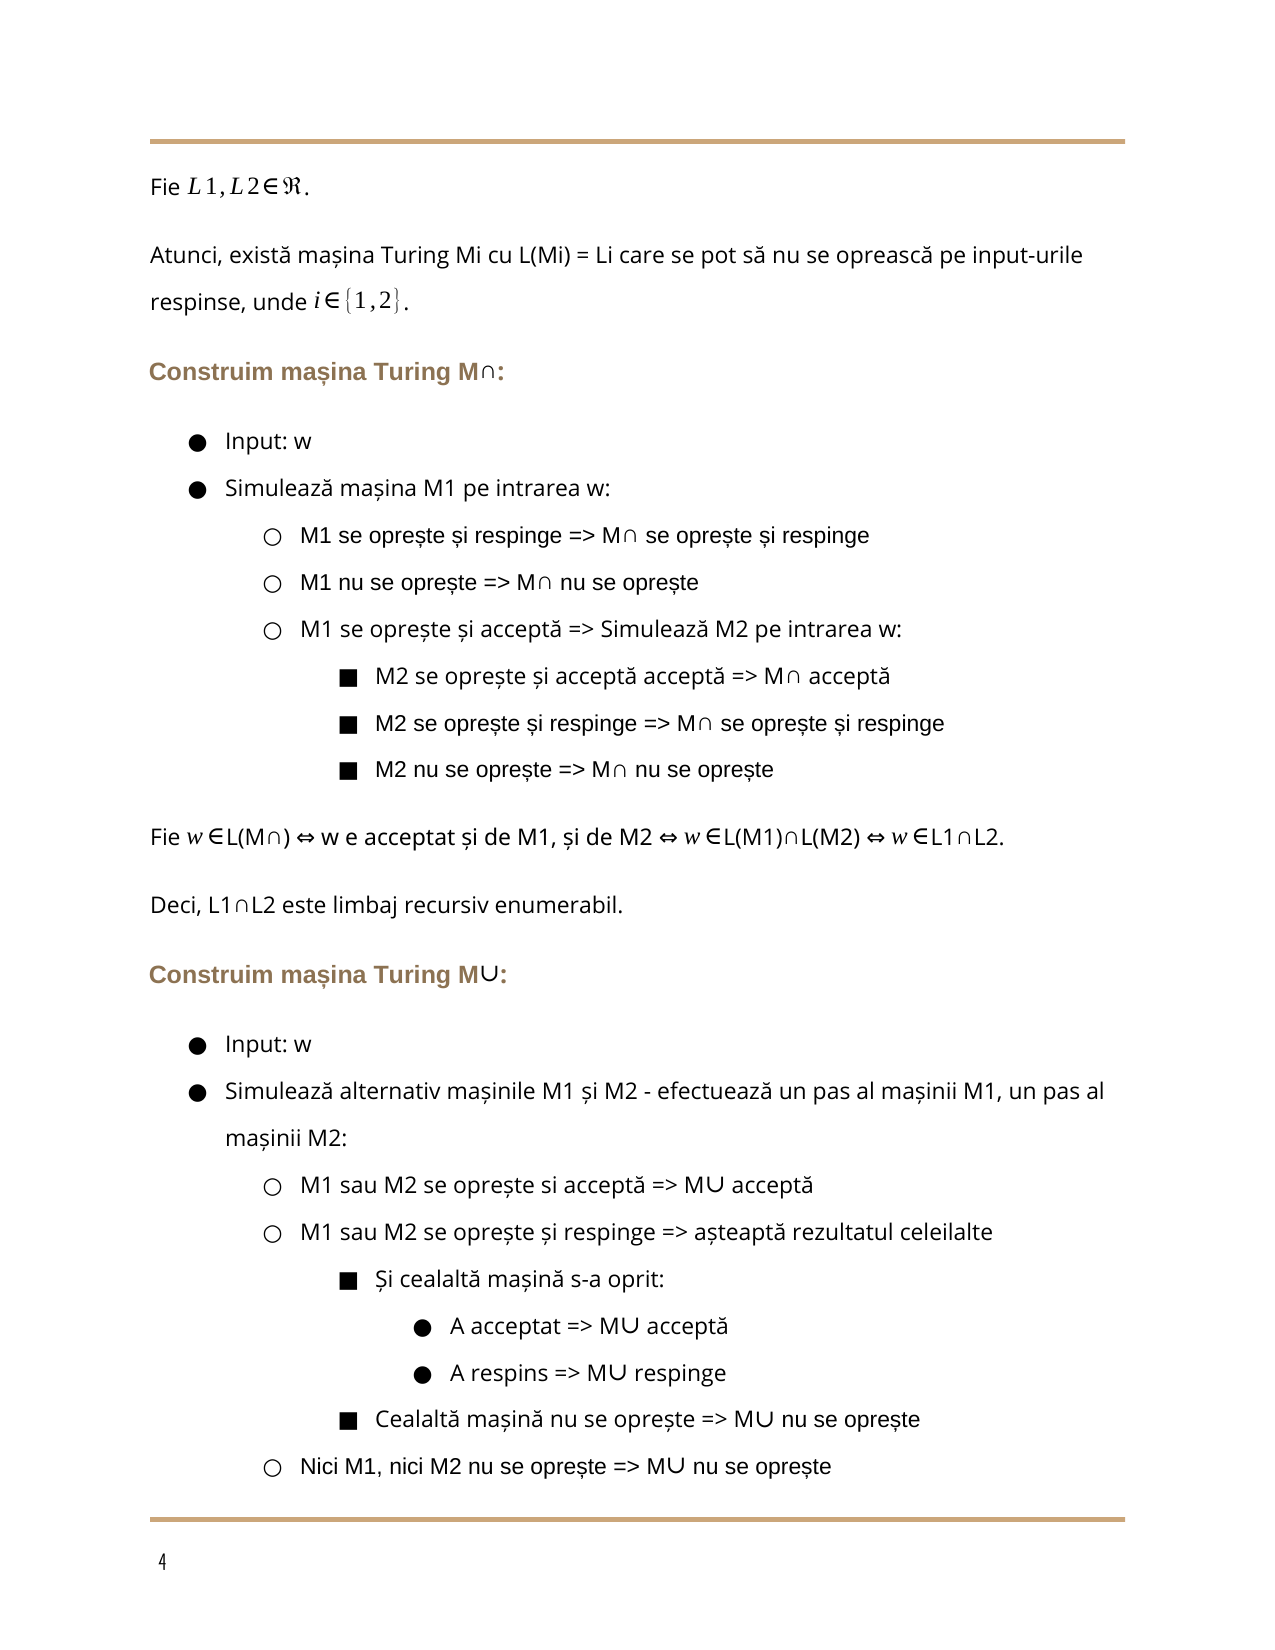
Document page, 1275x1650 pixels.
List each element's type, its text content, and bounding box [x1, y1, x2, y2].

list Nici M1, nici M2 nu se oprește => M nu se oprește [262, 1450, 1125, 1481]
picture [150, 139, 1125, 144]
text Atunci, există mașina Turing Mi cu L(Mi) = Li care se pot să nu se oprească pe input-urile respinse, unde . [150, 239, 1125, 317]
list Și cealaltă mașină s-a oprit: [337, 1263, 1125, 1294]
list M2 se oprește și acceptă acceptă => M acceptă [337, 659, 1125, 691]
list Cealaltă mașină nu se oprește => M nu se oprește [337, 1403, 1125, 1434]
subtitle Construim mașina Turing M: [148, 956, 1125, 991]
list A respins => M respinge [412, 1356, 1125, 1388]
list M1 sau M2 se oprește si acceptă => M acceptă [262, 1169, 1125, 1200]
list Simulează mașina M1 pe intrarea w: [187, 472, 1125, 503]
picture [150, 1517, 1125, 1522]
list M1 sau M2 se oprește și respinge => așteaptă rezultatul celeilalte [262, 1216, 1125, 1247]
list M1 se oprește și acceptă => Simulează M2 pe intrarea w: [262, 613, 1125, 644]
list M2 nu se oprește => M nu se oprește [337, 753, 1125, 784]
text Fie L(M) ⇔ w e acceptat și de M1, și de M2 ⇔ L(M1)L(M2) ⇔ L1L2. [150, 821, 1125, 852]
list M2 se oprește și respinge => M se oprește și respinge [337, 706, 1125, 738]
list M1 nu se oprește => M nu se oprește [262, 566, 1125, 597]
text Fie . [150, 171, 1125, 202]
list Input: w [187, 425, 1125, 456]
text Deci, L1L2 este limbaj recursiv enumerabil. [150, 889, 1125, 920]
list M1 se oprește și respinge => M se oprește și respinge [262, 519, 1125, 550]
subtitle Construim mașina Turing M: [148, 353, 1125, 387]
list Input: w [187, 1028, 1125, 1059]
list A acceptat => M acceptă [412, 1309, 1125, 1341]
list Simulează alternativ mașinile M1 și M2 - efectuează un pas al mașinii M1, un pas al mașinii M2: [187, 1075, 1125, 1153]
